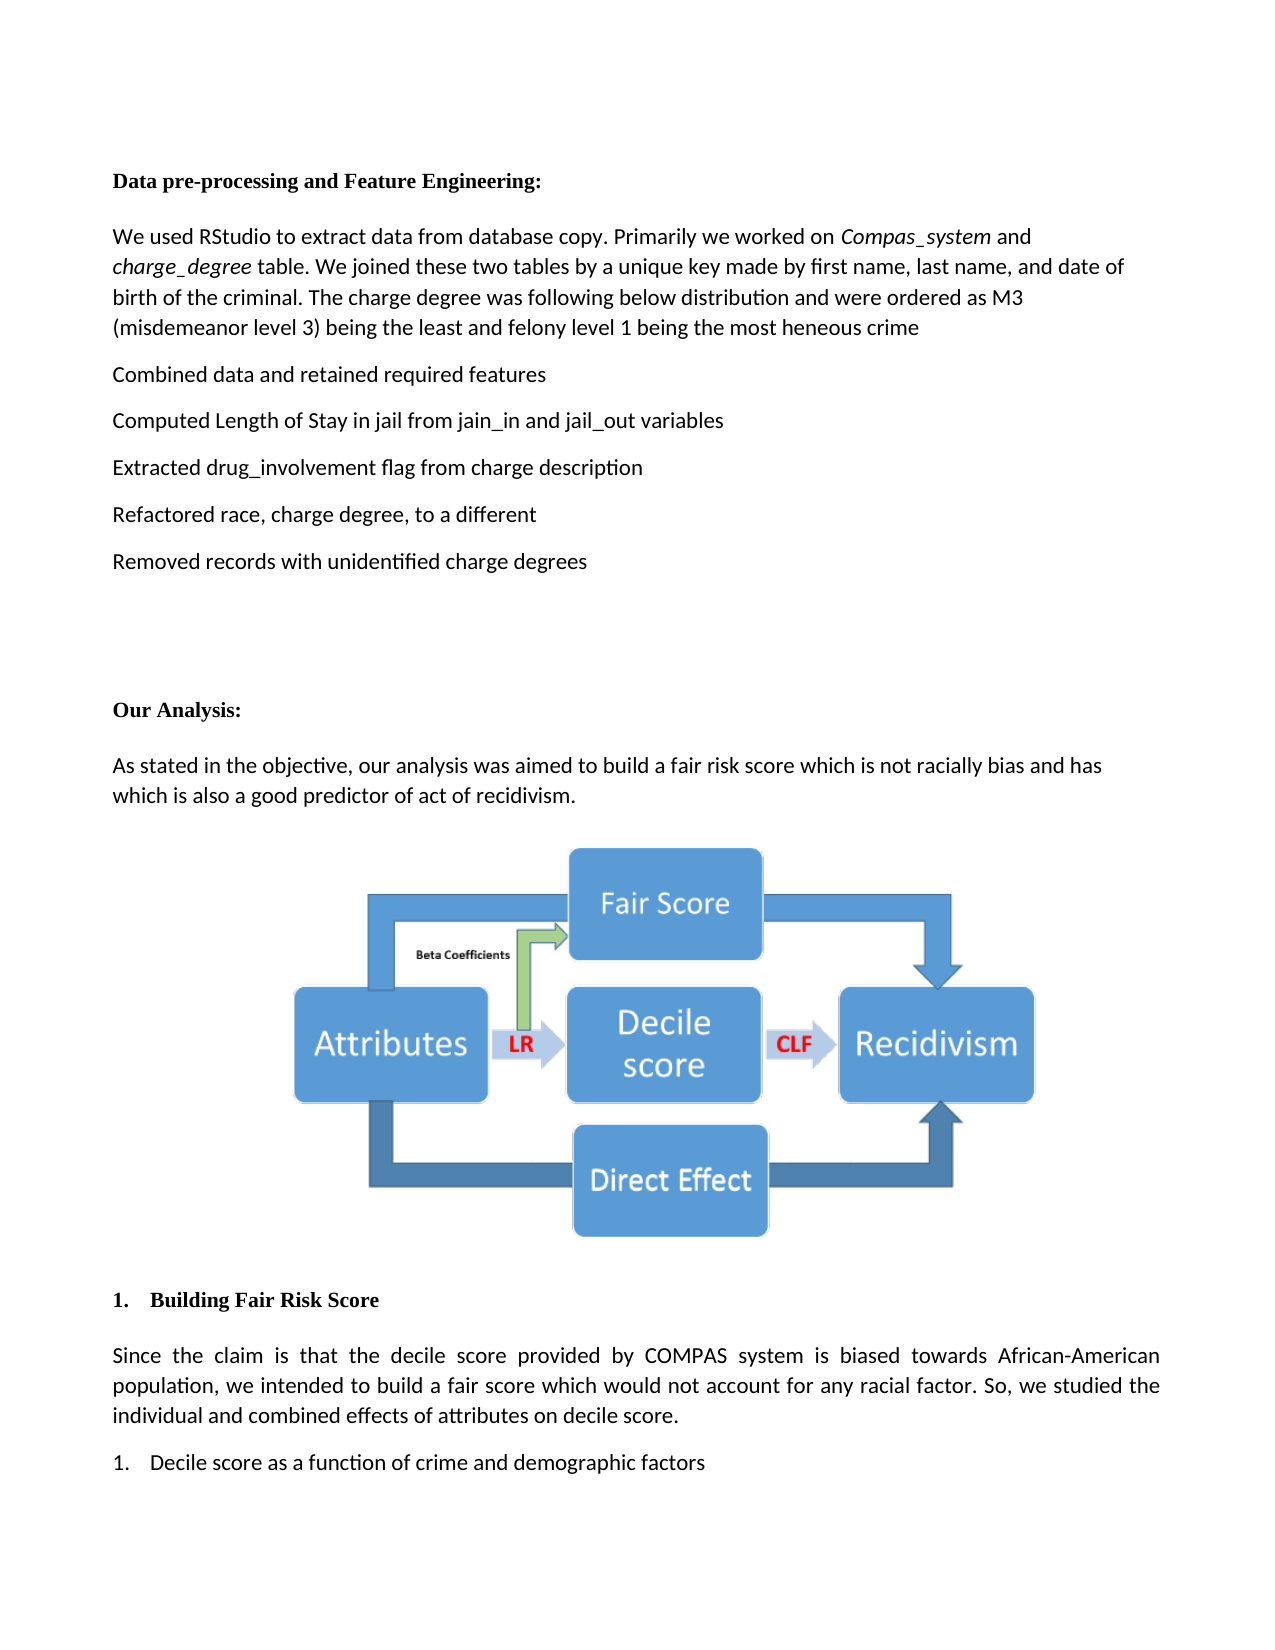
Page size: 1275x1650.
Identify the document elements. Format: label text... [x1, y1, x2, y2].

text Computed Length of Stay in jail from jain_in and jail_out variables [112, 407, 1162, 435]
text Combined data and retained required features [112, 360, 1162, 388]
text Removed records with unidentified charge degrees [112, 547, 1162, 575]
subtitle Our Analysis: [112, 679, 1162, 722]
text As stated in the objective, our analysis was aimed to build a fair risk score which is not racially bias and has which is also a good predictor of act of recidivism. [112, 751, 1162, 809]
list Decile score as a function of crime and demographic factors [112, 1448, 1162, 1476]
text We used RStudio to extract data from database copy. Primarily we worked on Compas_system and charge_degree table. We joined these two tables by a unique key made by first name, last name, and date of birth of the criminal. The charge degree was following below distribution and were ordered as M3 (misdemeanor level 3) being the least and felony level 1 being the most heneous crime [112, 222, 1162, 341]
subtitle Data pre-processing and Feature Engineering: [112, 150, 1162, 193]
text Refactored race, charge degree, to a different [112, 500, 1162, 528]
text Extracted drug_involvement flag from charge description [112, 453, 1162, 482]
picture [290, 847, 1043, 1238]
text Since the claim is that the decile score provided by COMPAS system is biased towards African-American population, we intended to build a fair score which would not account for any racial factor. So, we studied the individual and combined effects of attributes on decile score. [112, 1341, 1162, 1429]
